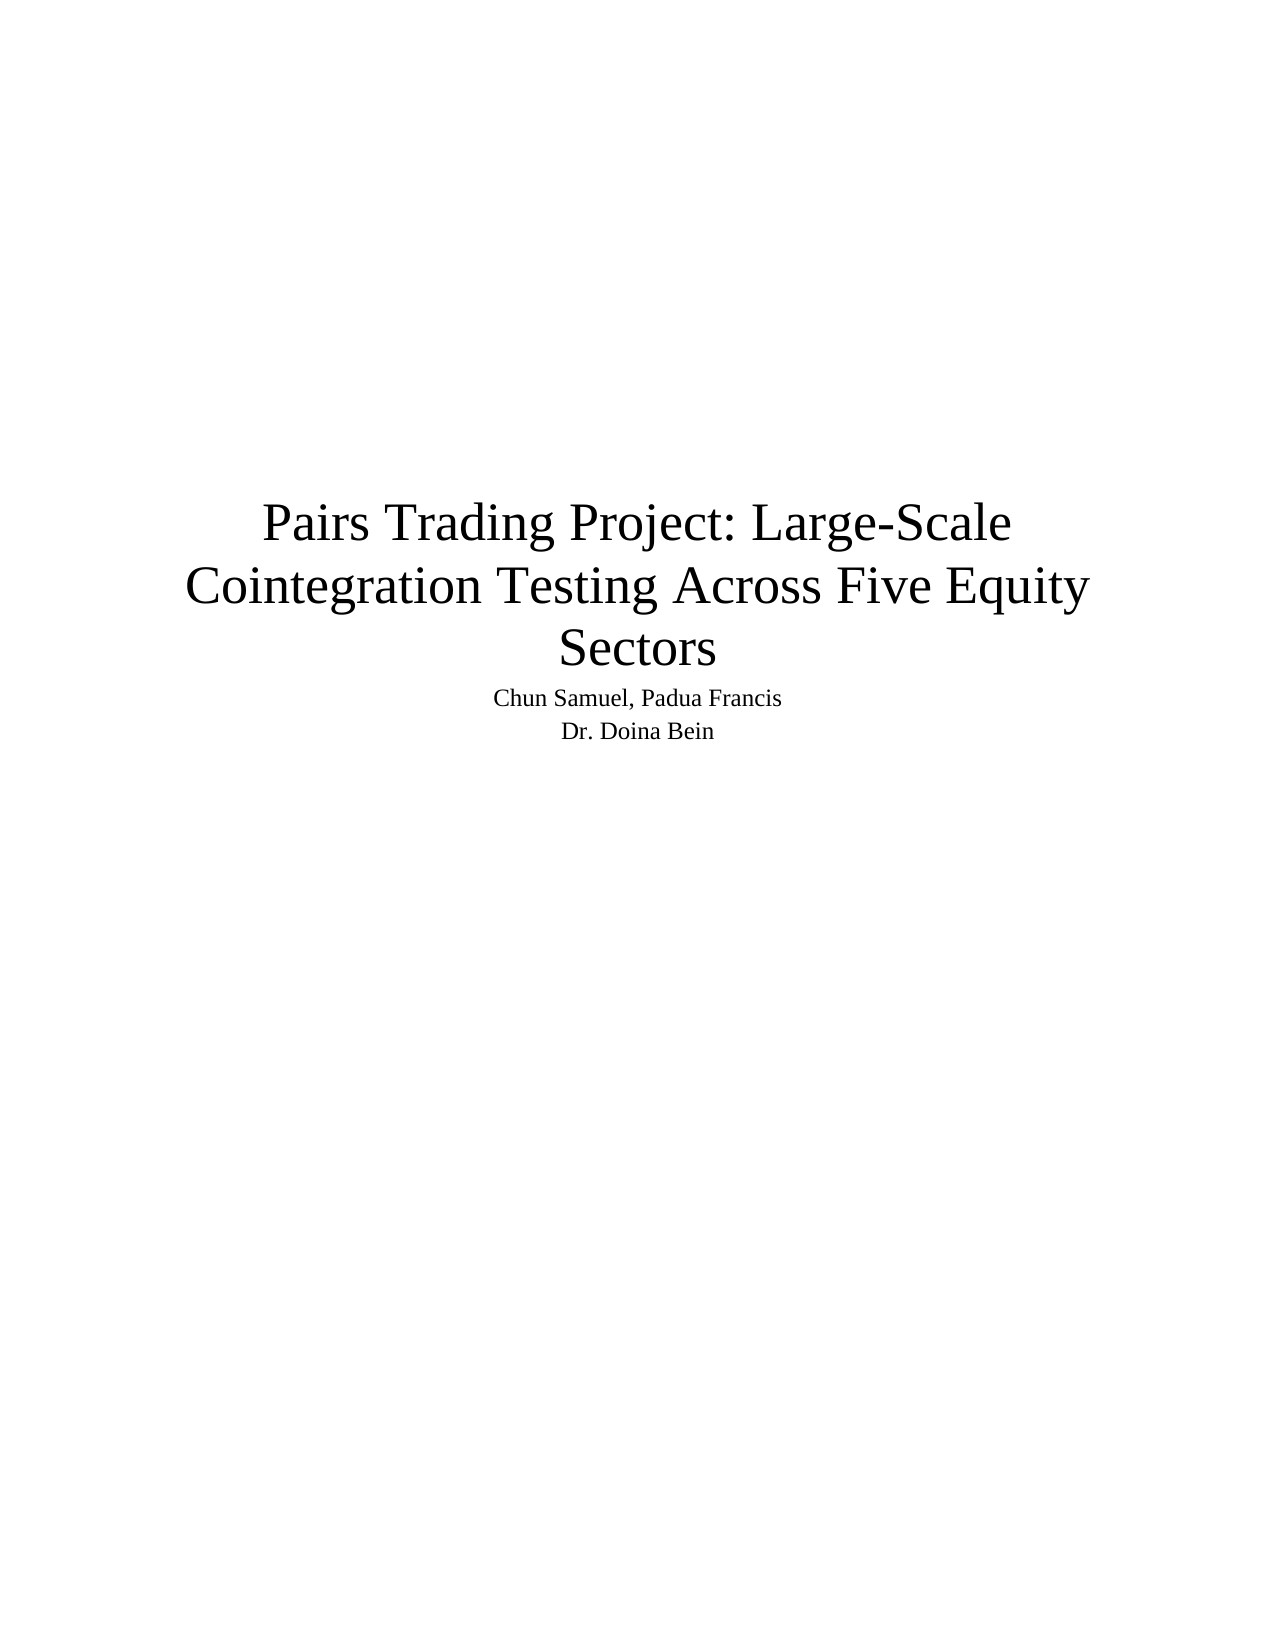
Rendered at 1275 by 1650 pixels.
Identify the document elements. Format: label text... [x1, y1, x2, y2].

text Chun Samuel, Padua Francis [150, 683, 1125, 712]
title Pairs Trading Project: Large-Scale Cointegration Testing Across Five Equity Sectors [150, 490, 1125, 677]
text Dr. Doina Bein [150, 716, 1125, 745]
